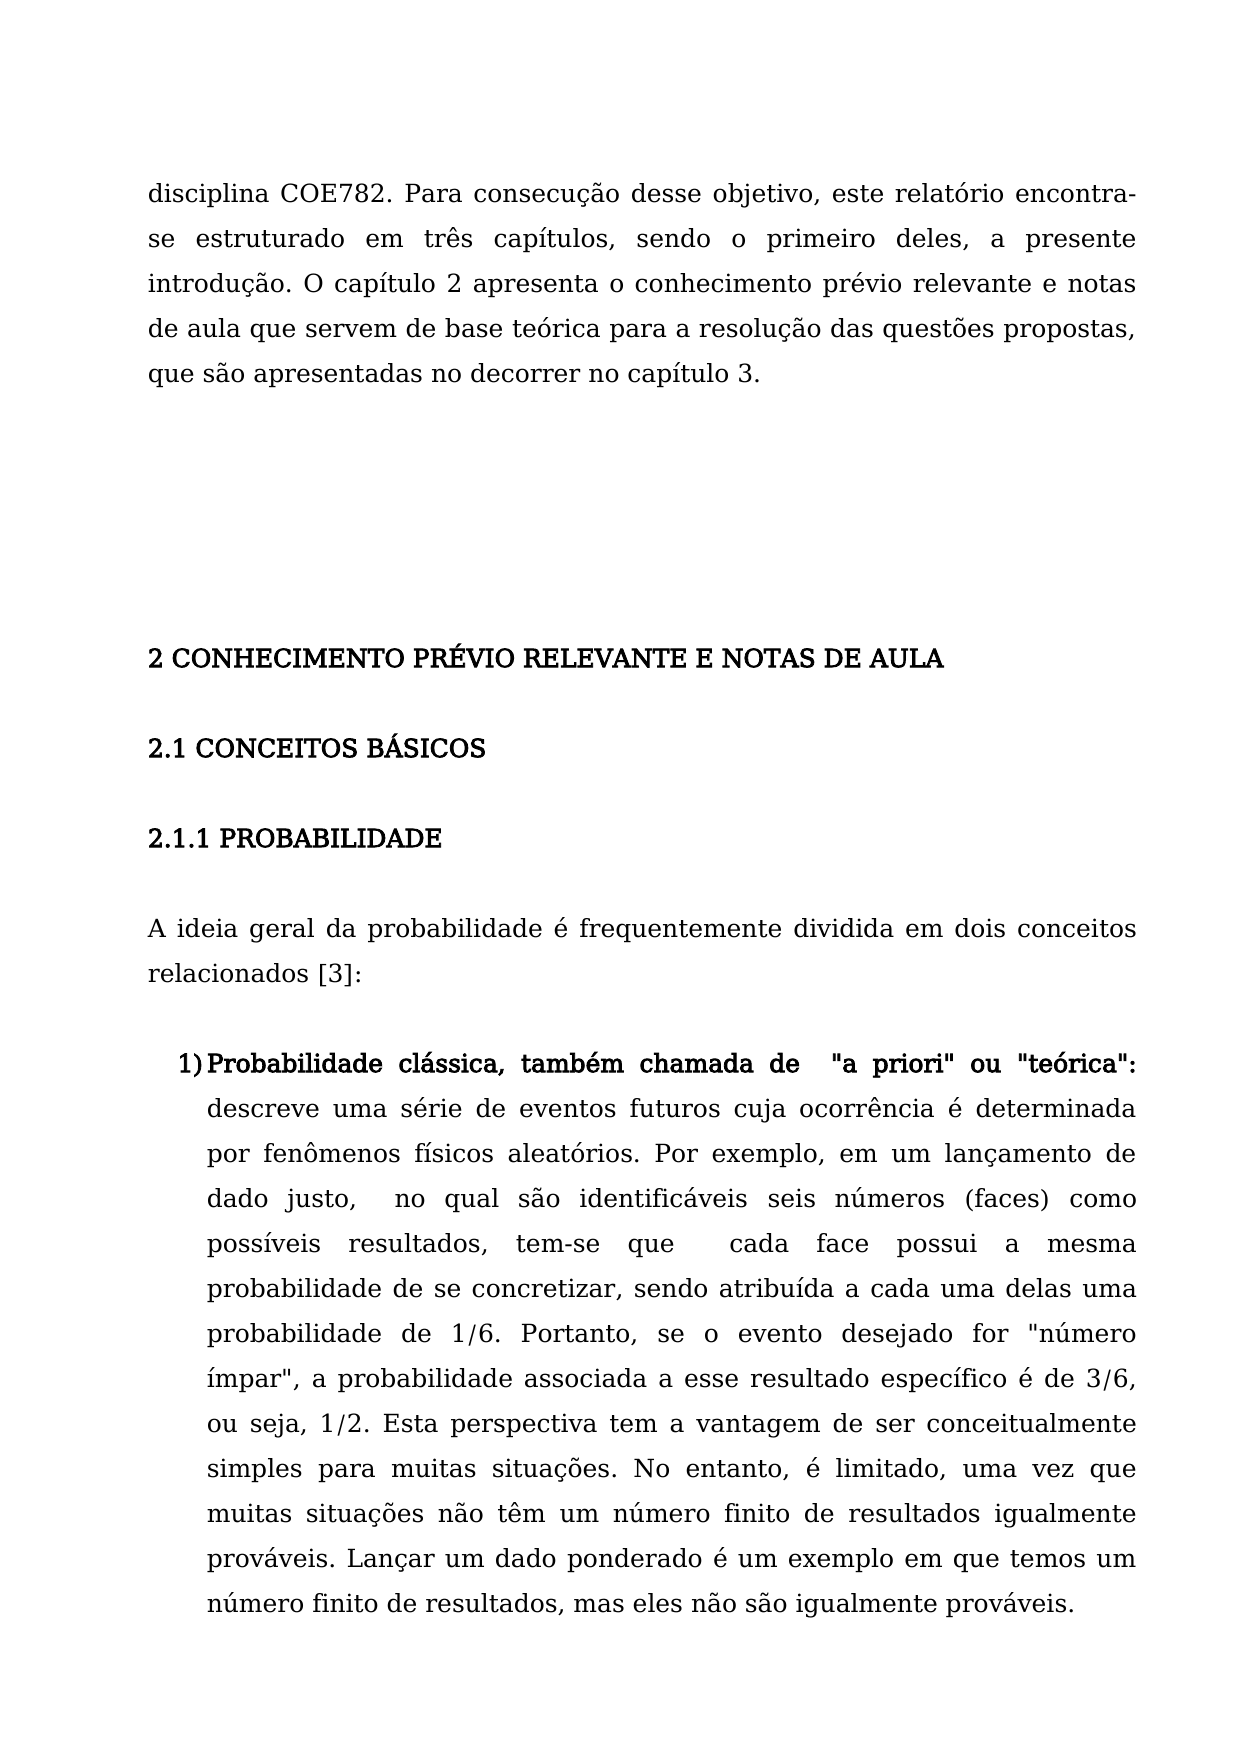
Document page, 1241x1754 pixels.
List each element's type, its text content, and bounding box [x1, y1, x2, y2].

list Probabilidade clássica, também chamada de "a priori" ou "teórica": descreve uma série de eventos futuros cuja ocorrência é determinada por fenômenos físicos aleatórios. Por exemplo, em um lançamento de dado justo, no qual são identificáveis ​​seis números (faces) como possíveis resultados, tem-se que cada face possui a mesma probabilidade de se concretizar, sendo atribuída a cada uma delas uma probabilidade de 1/6. Portanto, se o evento desejado for "número ímpar", a probabilidade associada a esse resultado específico é de 3/6, ou seja, 1/2. Esta perspectiva tem a vantagem de ser conceitualmente simples para muitas situações. No entanto, é limitado, uma vez que muitas situações não têm um número finito de resultados igualmente prováveis. Lançar um dado ponderado é um exemplo em que temos um número finito de resultados, mas eles não são igualmente prováveis. [177, 1047, 1138, 1617]
text 2.1 CONCEITOS BÁSICOS [148, 732, 1138, 762]
text 2 CONHECIMENTO PRÉVIO RELEVANTE E NOTAS DE AULA [148, 642, 1138, 672]
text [148, 177, 1138, 387]
text A ideia geral da probabilidade é frequentemente dividida em dois conceitos relacionados [3]: [148, 912, 1138, 987]
text 2.1.1 PROBABILIDADE [148, 822, 1138, 852]
